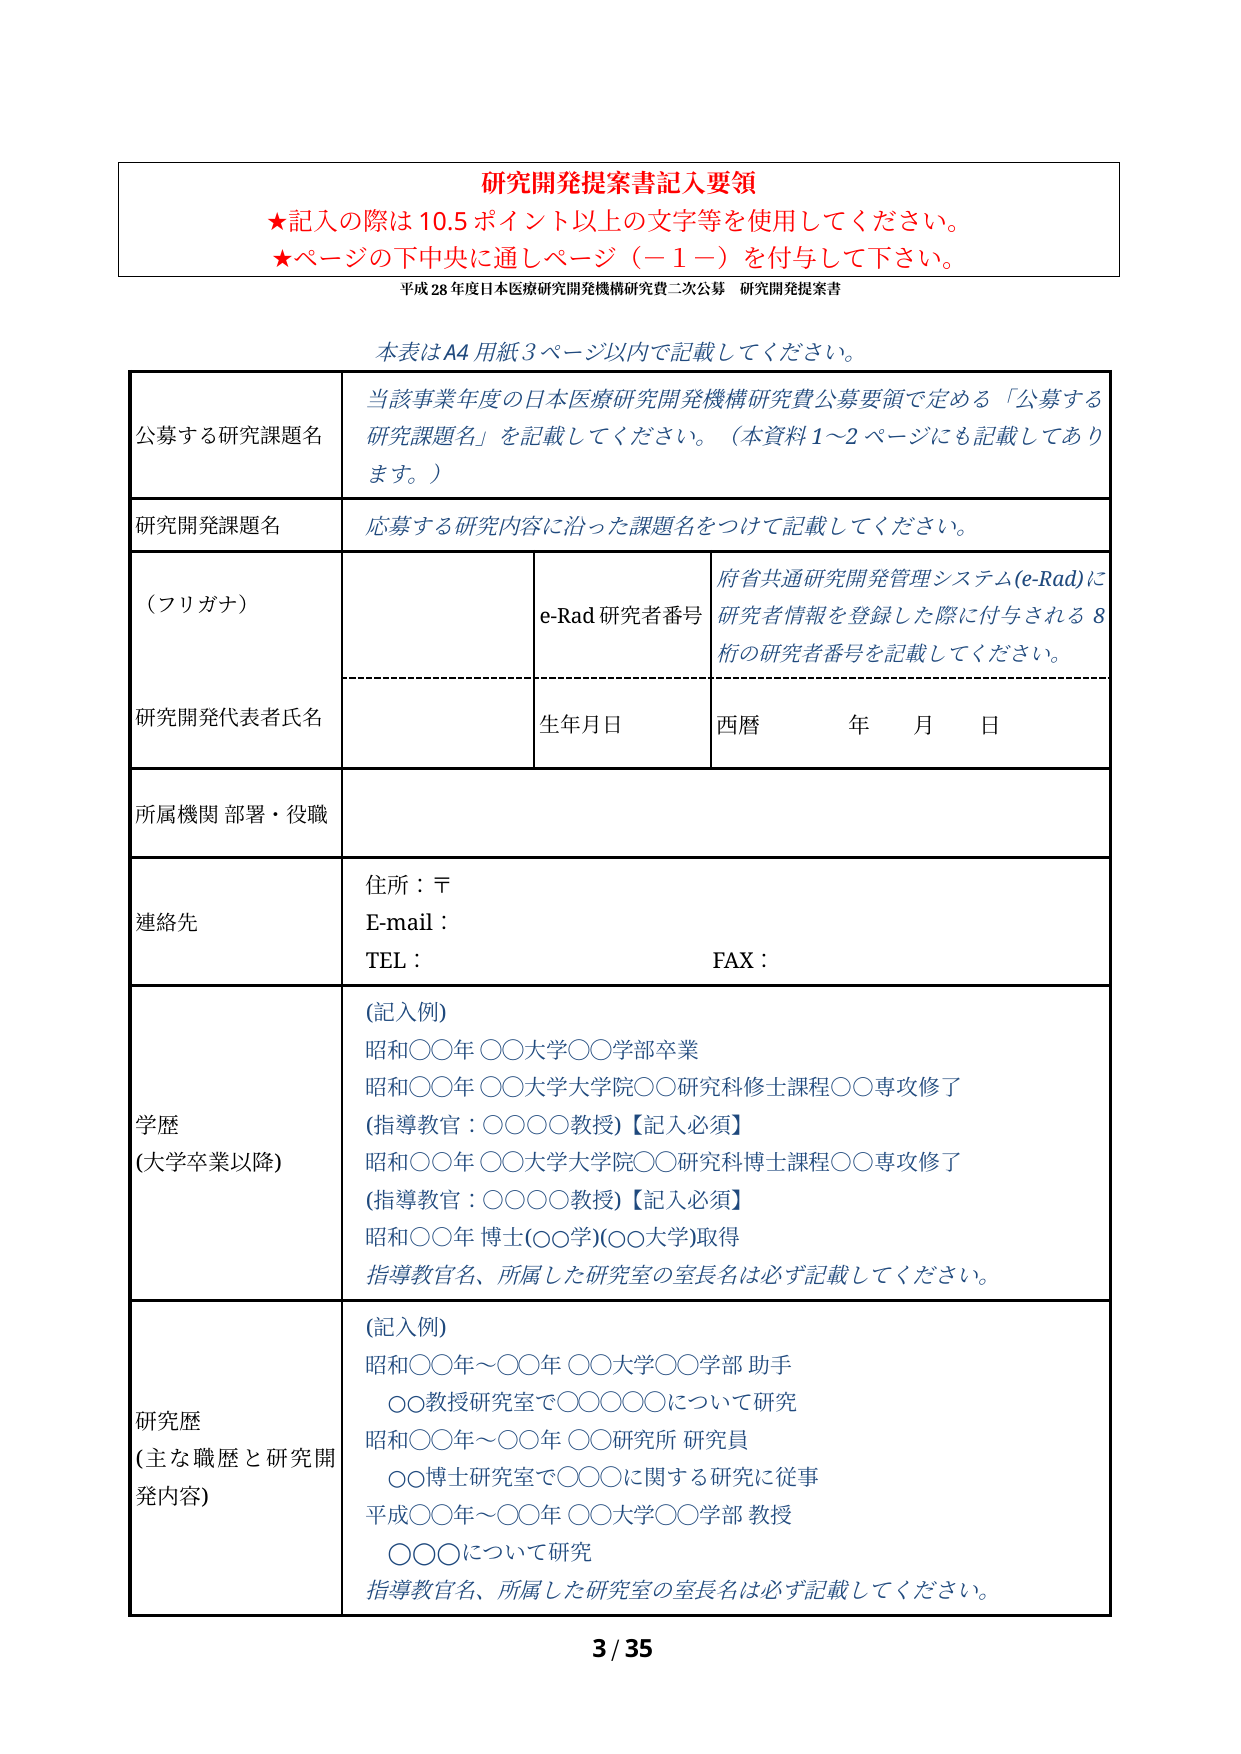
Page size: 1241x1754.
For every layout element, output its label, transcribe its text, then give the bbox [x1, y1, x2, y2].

table_cell 生年月日 [535, 677, 710, 767]
table_cell (記入例) 昭和◯◯年～◯◯年 ◯◯大学◯◯学部 助手 ○○教授研究室で◯◯◯◯◯について研究 昭和◯◯年～○○年 ◯◯研究所 研究員 ○○博士研究室で◯◯◯に関する研究に従事 平成◯◯年～◯◯年 ◯◯大学◯◯学部 教授 ◯◯◯について研究 指導教官名、所属した研究室の室長名は必ず記載してください。 [343, 1302, 1109, 1613]
table_cell 学歴 (大学卒業以降) [132, 987, 341, 1298]
table_header 研究開発提案書記入要領 ★記入の際は10.5ポイント以上の文字等を使用してください。 ★ページの下中央に通しページ（－１－）を付与して下さい。 [119, 163, 1119, 276]
table_cell 府省共通研究開発管理システム(e-Rad)に研究者情報を登録した際に付与される 8 桁の研究者番号を記載してください。 [712, 553, 1109, 677]
table_cell 西暦 年 月 日 [712, 677, 1109, 767]
table_cell 所属機関 部署・役職 [132, 770, 341, 856]
table_cell [343, 770, 1109, 856]
table_cell [343, 677, 533, 767]
table_cell 応募する研究内容に沿った課題名をつけて記載してください。 [343, 500, 1109, 550]
title 平成28年度日本医療研究開発機構研究費二次公募 研究開発提案書 [130, 277, 1110, 314]
table_header 当該事業年度の日本医療研究開発機構研究費公募要領で定める「公募する研究課題名」を記載してください。（本資料1～2ページにも記載してあります。） [343, 373, 1109, 497]
table_cell 研究歴 (主な職歴と研究開発内容) [132, 1302, 341, 1613]
table_cell 連絡先 [132, 859, 341, 983]
text 本表はA4用紙３ページ以内で記載してください。 [130, 332, 1110, 370]
table_cell （フリガナ） 研究開発代表者氏名 [132, 553, 341, 767]
table_cell 研究開発課題名 [132, 500, 341, 550]
table_cell [343, 553, 533, 677]
table_cell e-Rad研究者番号 [535, 553, 710, 677]
table_cell (記入例) 昭和◯◯年 ◯◯大学◯◯学部卒業 昭和◯◯年 ◯◯大学大学院○○研究科修士課程○○専攻修了 (指導教官：○○○○教授)【記入必須】 昭和○○年 ◯◯大学大学院◯◯研究科博士課程○○専攻修了 (指導教官：○○○○教授)【記入必須】 昭和○○年 博士(○○学)(○○大学)取得 指導教官名、所属した研究室の室長名は必ず記載してください。 [343, 987, 1109, 1298]
table_header 公募する研究課題名 [132, 373, 341, 497]
table_cell 住所：〒 E-mail： TEL： FAX： [343, 859, 1109, 983]
